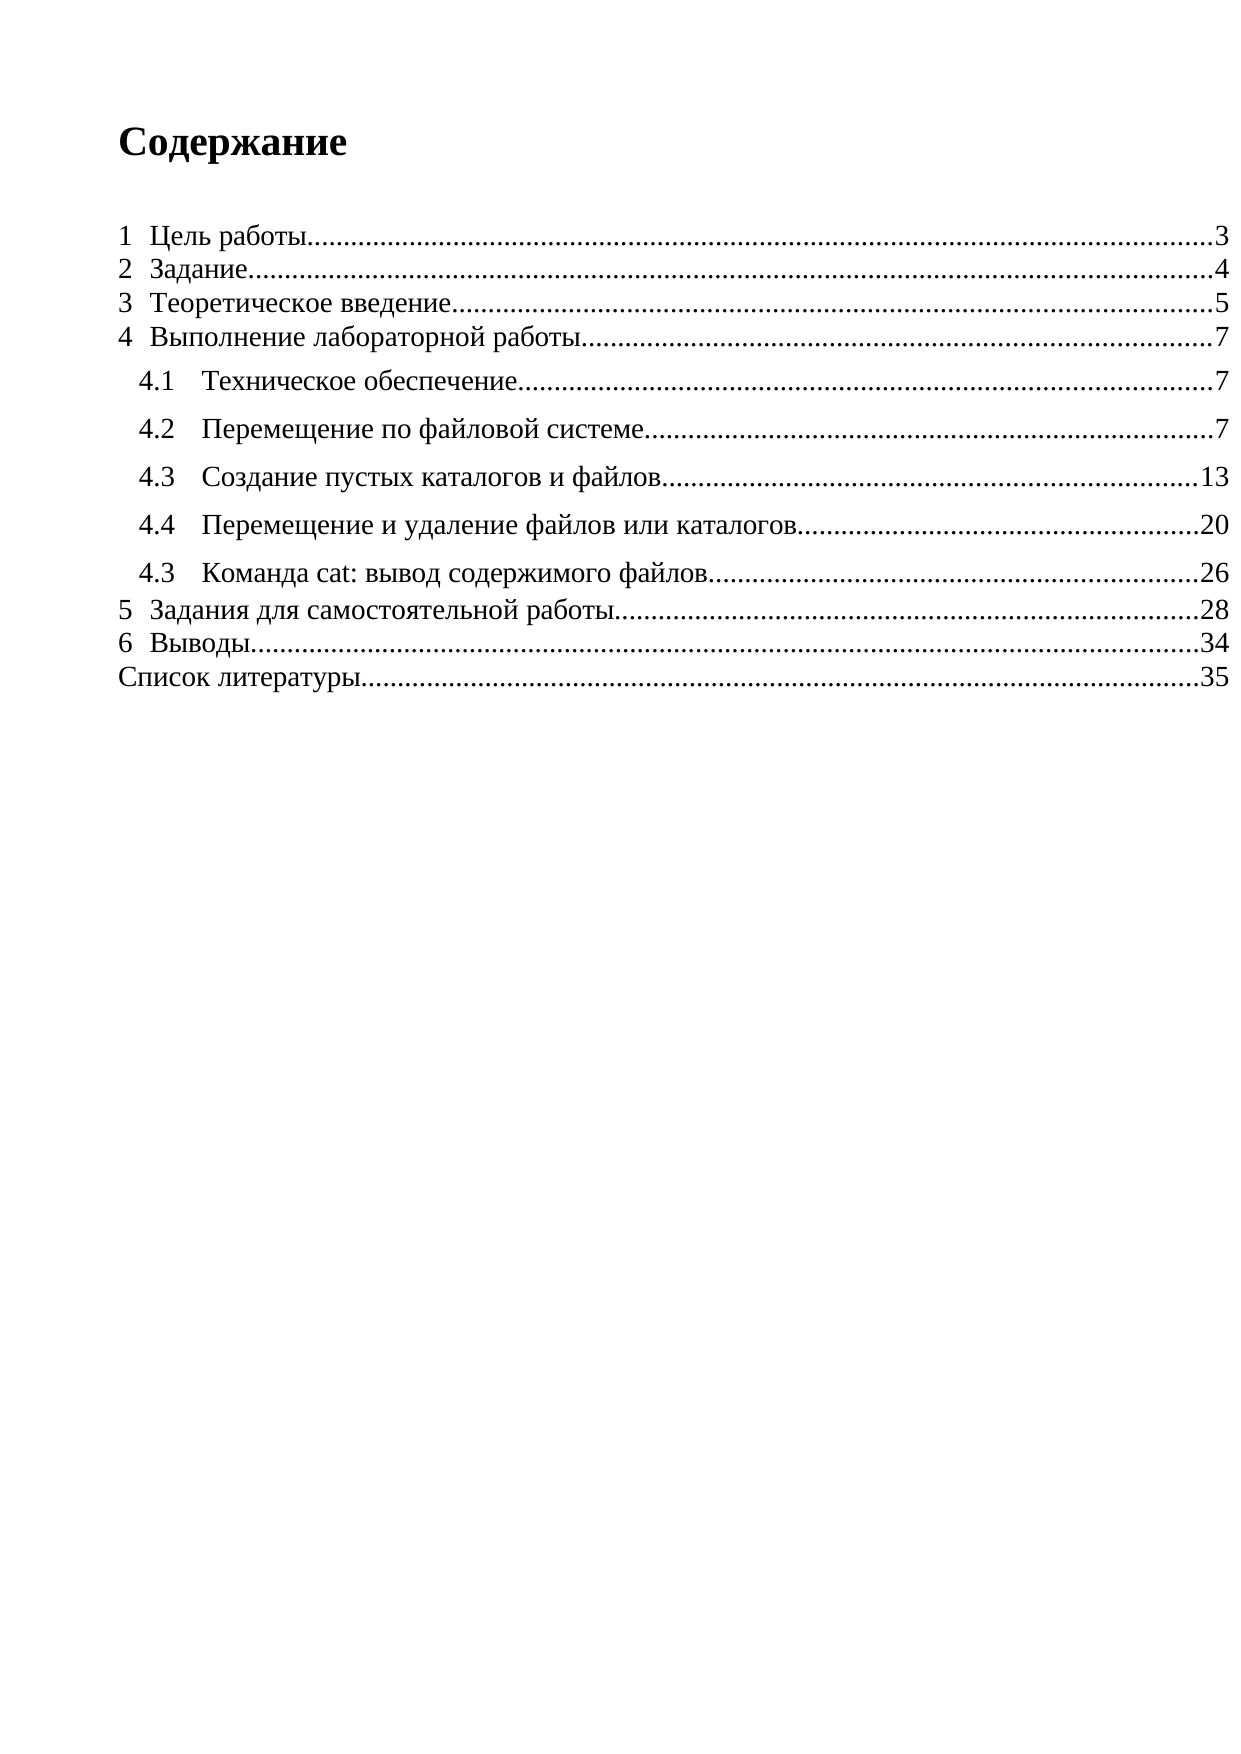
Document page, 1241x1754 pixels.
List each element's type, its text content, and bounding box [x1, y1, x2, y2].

text Содержание [118, 116, 1230, 164]
